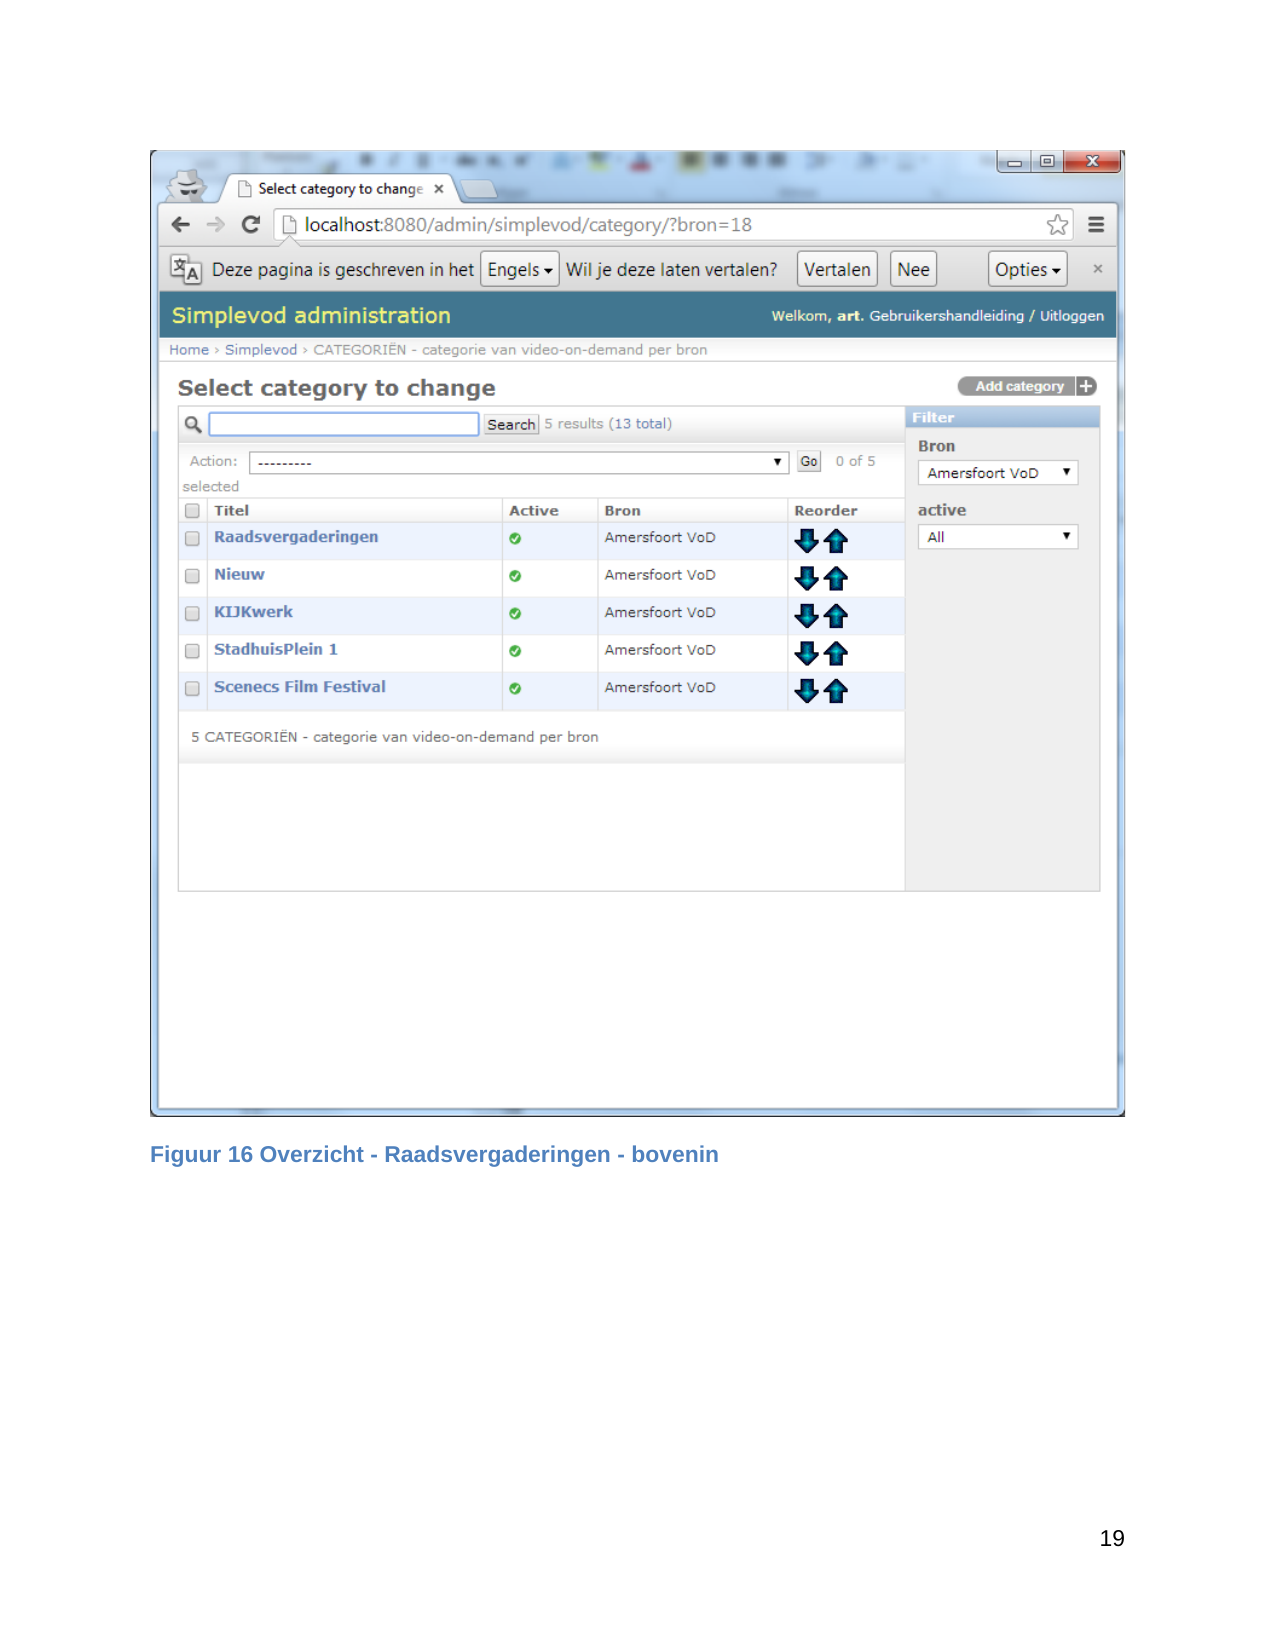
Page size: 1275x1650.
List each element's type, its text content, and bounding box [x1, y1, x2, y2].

picture [150, 150, 1125, 1117]
text Figuur 16 Overzicht - Raadsvergaderingen - bovenin [150, 1141, 1125, 1167]
